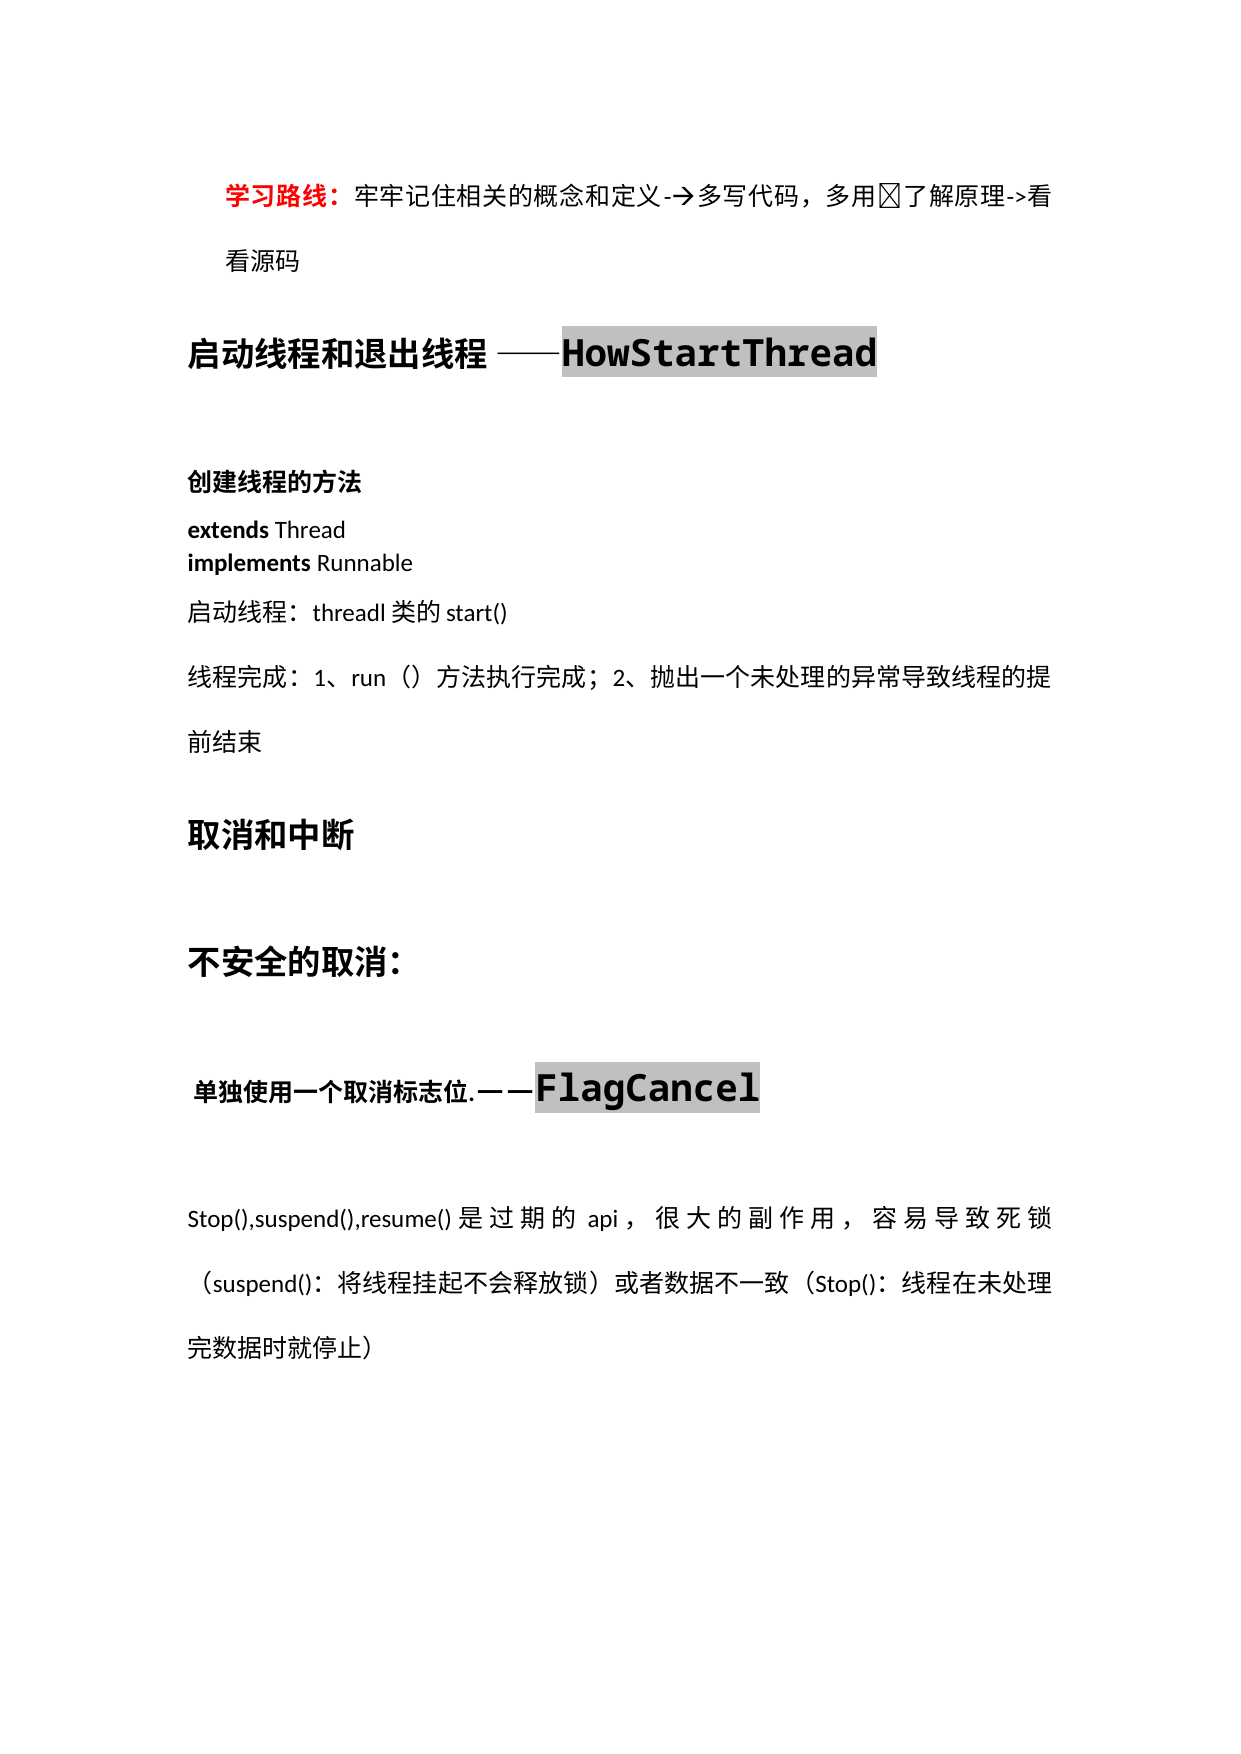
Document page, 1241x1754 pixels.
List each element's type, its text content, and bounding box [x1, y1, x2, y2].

list 学习路线：牢牢记住相关的概念和定义-多写代码，多用了解原理->看看源码 [225, 162, 1053, 292]
subtitle 不安全的取消： [187, 928, 1053, 993]
text Stop(),suspend(),resume()是过期的api，很大的副作用，容易导致死锁（suspend()：将线程挂起不会释放锁）或者数据不一致（Stop()：线程在未处理完数据时就停止） [187, 1184, 1053, 1379]
text 启动线程：threadl类的start() [187, 578, 1053, 643]
subtitle 取消和中断 [187, 800, 1053, 865]
text extends Thread [187, 513, 1053, 546]
subtitle 启动线程和退出线程 ——HowStartThread [187, 319, 1053, 384]
text 线程完成：1、run（）方法执行完成；2、抛出一个未处理的异常导致线程的提前结束 [187, 643, 1053, 773]
subtitle 单独使用一个取消标志位.——FlagCancel [187, 1055, 1053, 1120]
text 创建线程的方法 [187, 448, 1053, 513]
text implements Runnable [187, 546, 1053, 578]
